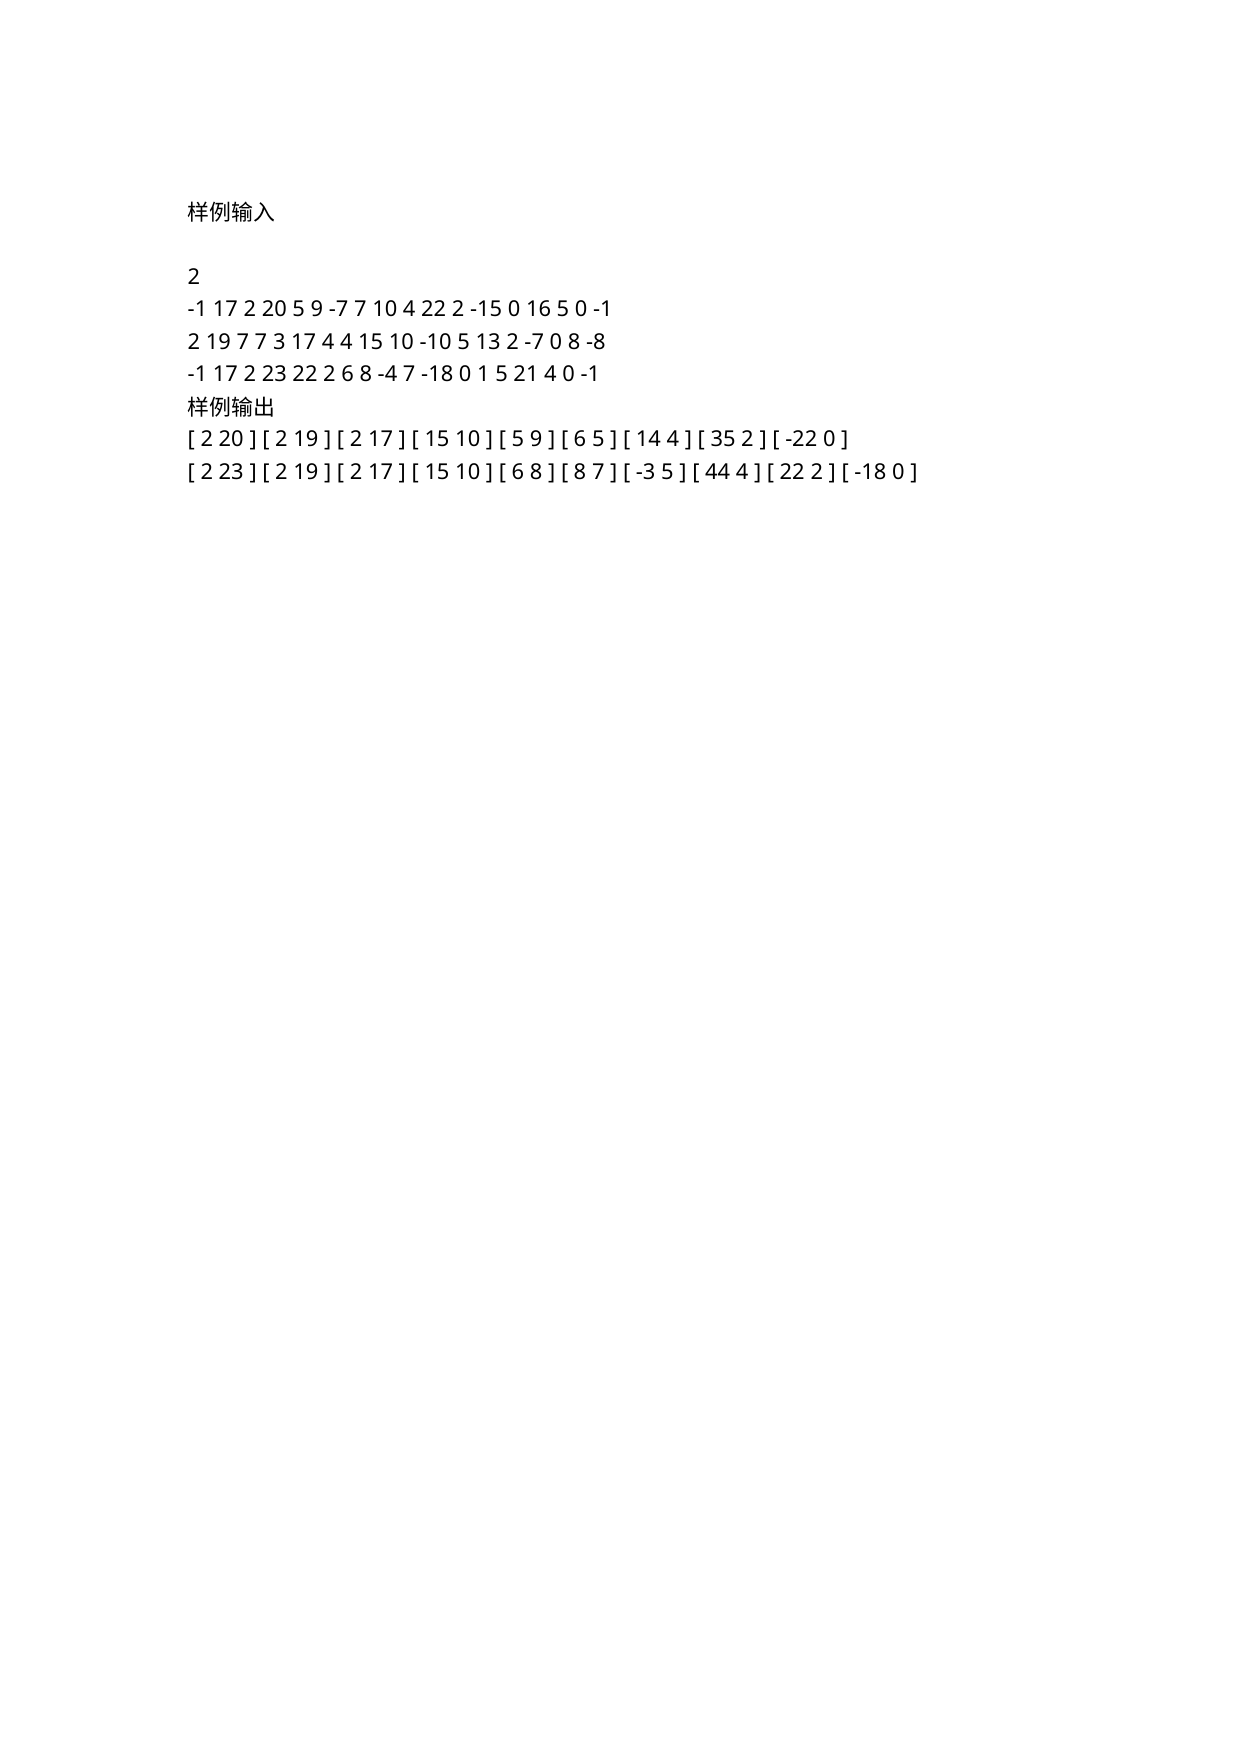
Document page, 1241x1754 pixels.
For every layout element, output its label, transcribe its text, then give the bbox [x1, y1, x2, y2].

text 样例输出 [187, 389, 1053, 422]
text -1 17 2 23 22 2 6 8 -4 7 -18 0 1 5 21 4 0 -1 [187, 357, 1053, 389]
text -1 17 2 20 5 9 -7 7 10 4 22 2 -15 0 16 5 0 -1 [187, 292, 1053, 324]
text [ 2 20 ] [ 2 19 ] [ 2 17 ] [ 15 10 ] [ 5 9 ] [ 6 5 ] [ 14 4 ] [ 35 2 ] [ -22 0 ] [187, 422, 1053, 454]
text 2 [187, 259, 1053, 292]
text [ 2 23 ] [ 2 19 ] [ 2 17 ] [ 15 10 ] [ 6 8 ] [ 8 7 ] [ -3 5 ] [ 44 4 ] [ 22 2 ] [ -18 0 ] [187, 454, 1053, 487]
text 2 19 7 7 3 17 4 4 15 10 -10 5 13 2 -7 0 8 -8 [187, 324, 1053, 357]
text 样例输入 [187, 194, 1053, 227]
